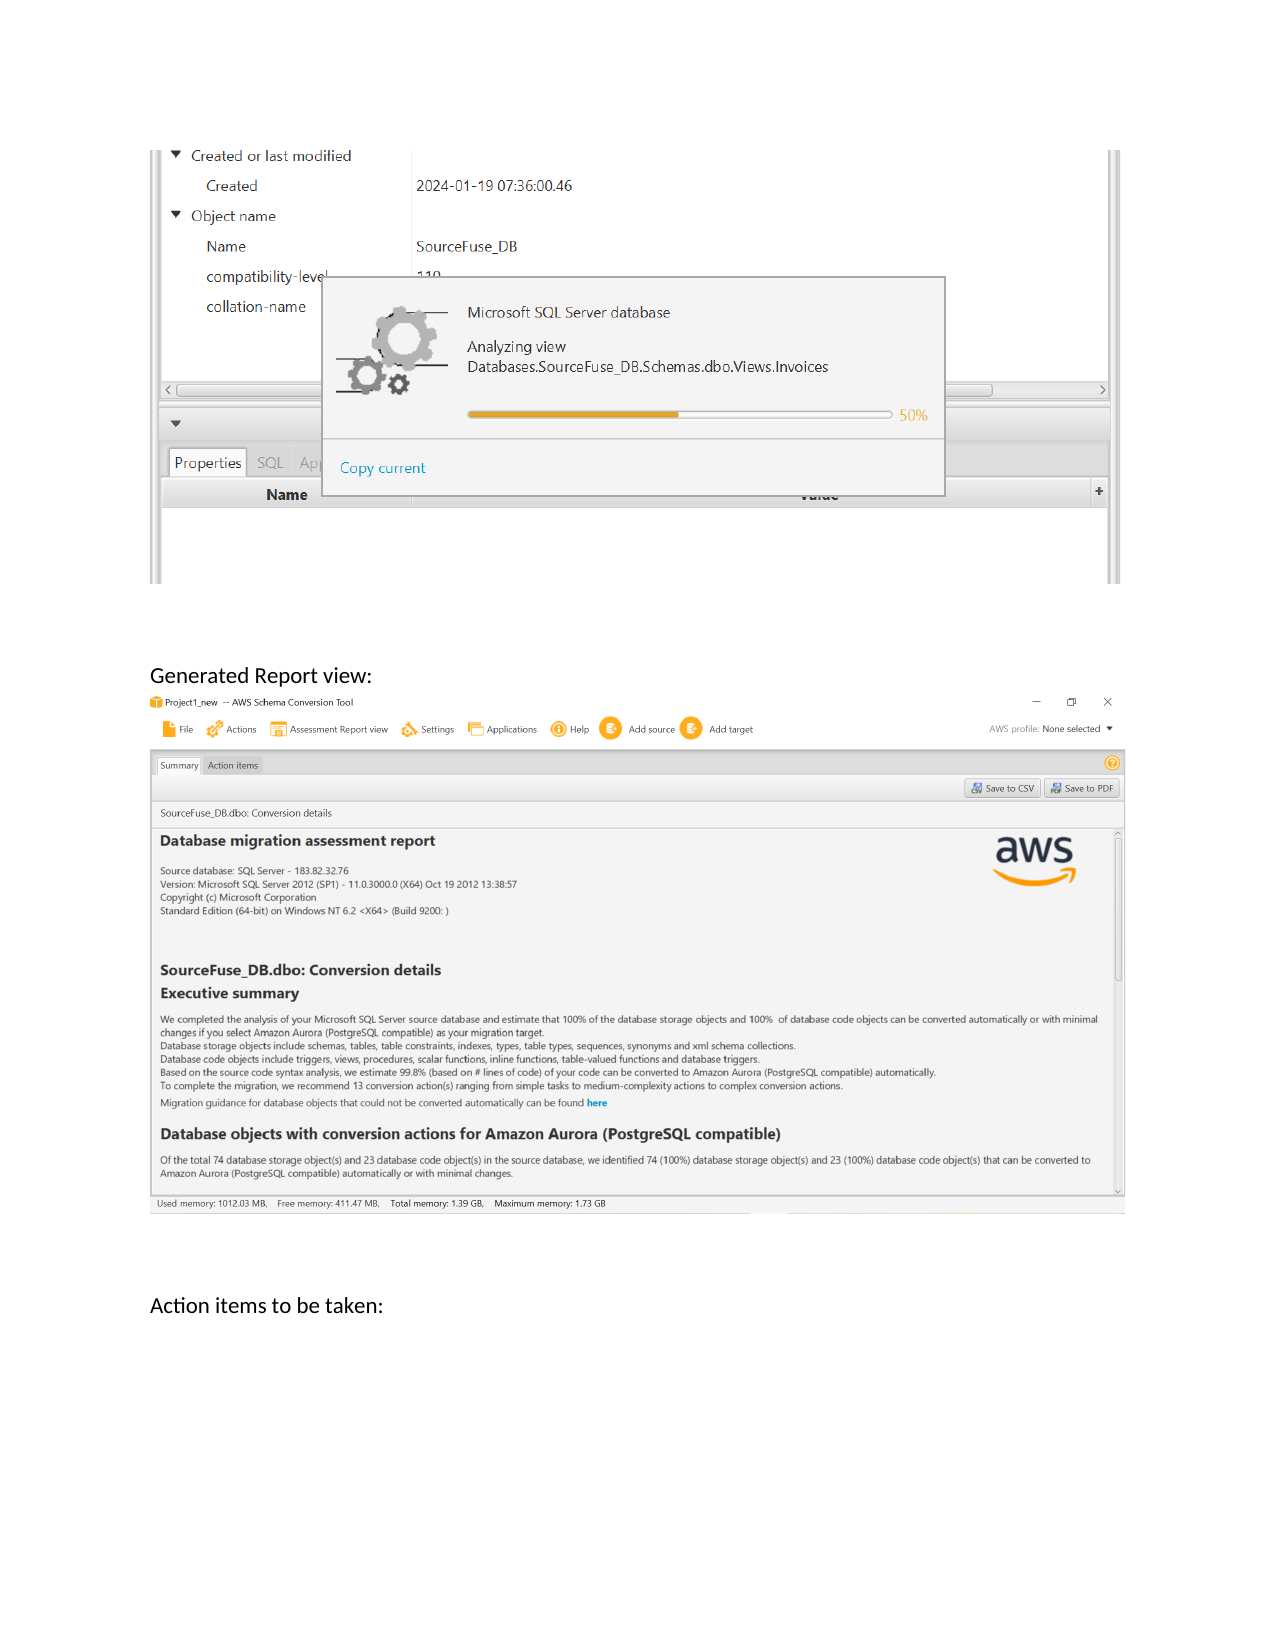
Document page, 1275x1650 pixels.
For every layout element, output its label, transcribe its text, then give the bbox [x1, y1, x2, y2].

picture [150, 693, 1125, 1214]
text Generated Report view: [150, 661, 1125, 693]
picture [150, 150, 1125, 584]
text Action items to be taken: [150, 1291, 1125, 1319]
